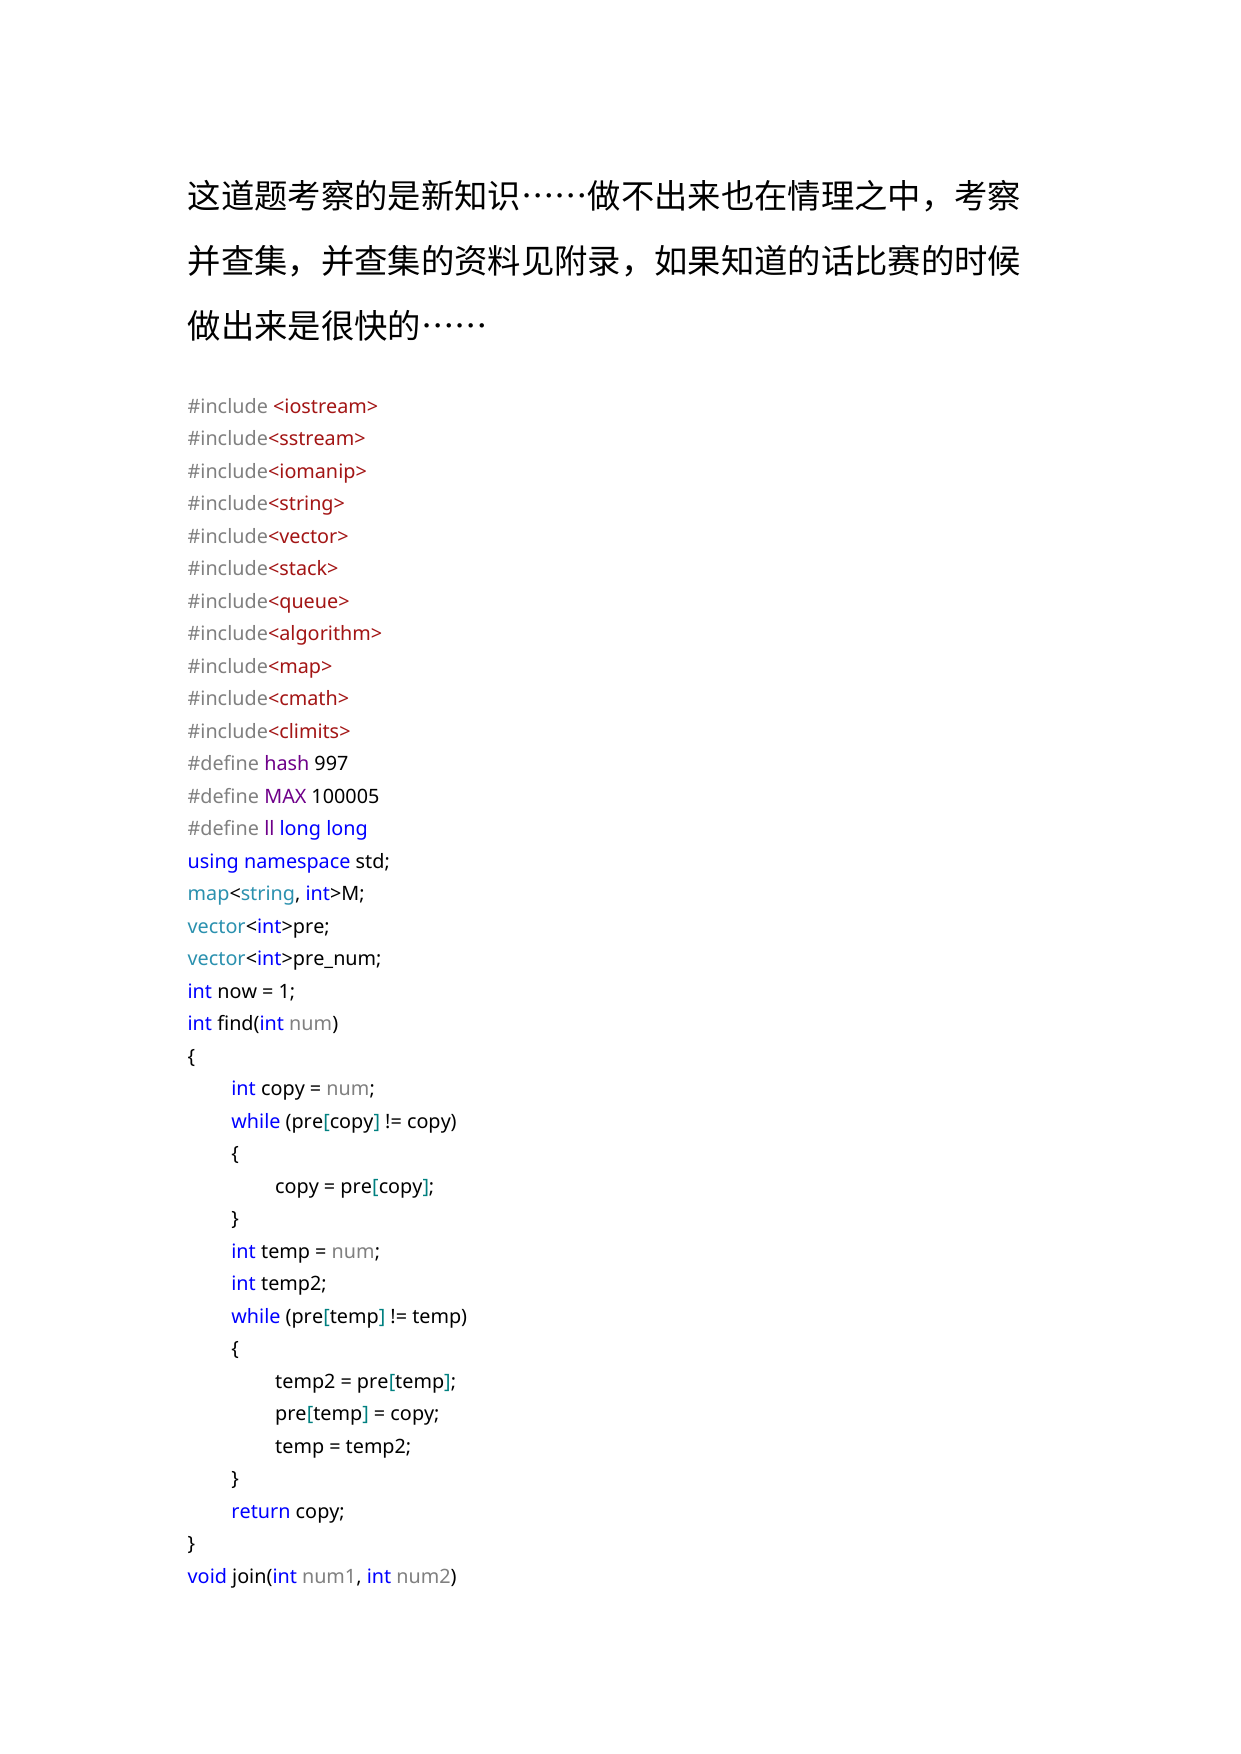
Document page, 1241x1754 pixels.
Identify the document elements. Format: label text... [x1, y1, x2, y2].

text while (pre[copy] != copy) [187, 1104, 1053, 1137]
text map<string, int>M; [187, 877, 1053, 909]
text #include<iomanip> [187, 454, 1053, 487]
text #include <iostream> [187, 389, 1053, 422]
text temp = temp2; [187, 1429, 1053, 1462]
text #include<string> [187, 487, 1053, 519]
text #define hash 997 [187, 747, 1053, 779]
text while (pre[temp] != temp) [187, 1299, 1053, 1332]
text temp2 = pre[temp]; [187, 1364, 1053, 1397]
text } [187, 1462, 1053, 1494]
text { [187, 1332, 1053, 1364]
text { [187, 1039, 1053, 1072]
text using namespace std; [187, 844, 1053, 877]
text #include<stack> [187, 552, 1053, 584]
text #include<map> [187, 649, 1053, 682]
text #include<vector> [187, 519, 1053, 552]
text 这道题考察的是新知识……做不出来也在情理之中，考察并查集，并查集的资料见附录，如果知道的话比赛的时候做出来是很快的…… [187, 162, 1053, 357]
text #include<queue> [187, 584, 1053, 617]
text #include<cmath> [187, 682, 1053, 714]
text } [187, 1202, 1053, 1234]
text vector<int>pre; [187, 909, 1053, 942]
text int copy = num; [187, 1072, 1053, 1104]
text int find(int num) [187, 1007, 1053, 1039]
text { [187, 1137, 1053, 1169]
text void join(int num1, int num2) [187, 1559, 1053, 1592]
text pre[temp] = copy; [187, 1397, 1053, 1429]
text #include<climits> [187, 714, 1053, 747]
text } [187, 1527, 1053, 1559]
text #define MAX 100005 [187, 779, 1053, 812]
text int temp = num; [187, 1234, 1053, 1267]
text #define ll long long [187, 812, 1053, 844]
text int temp2; [187, 1267, 1053, 1299]
text return copy; [187, 1494, 1053, 1527]
text copy = pre[copy]; [187, 1169, 1053, 1202]
text int now = 1; [187, 974, 1053, 1007]
text #include<sstream> [187, 422, 1053, 454]
text vector<int>pre_num; [187, 942, 1053, 974]
text #include<algorithm> [187, 617, 1053, 649]
